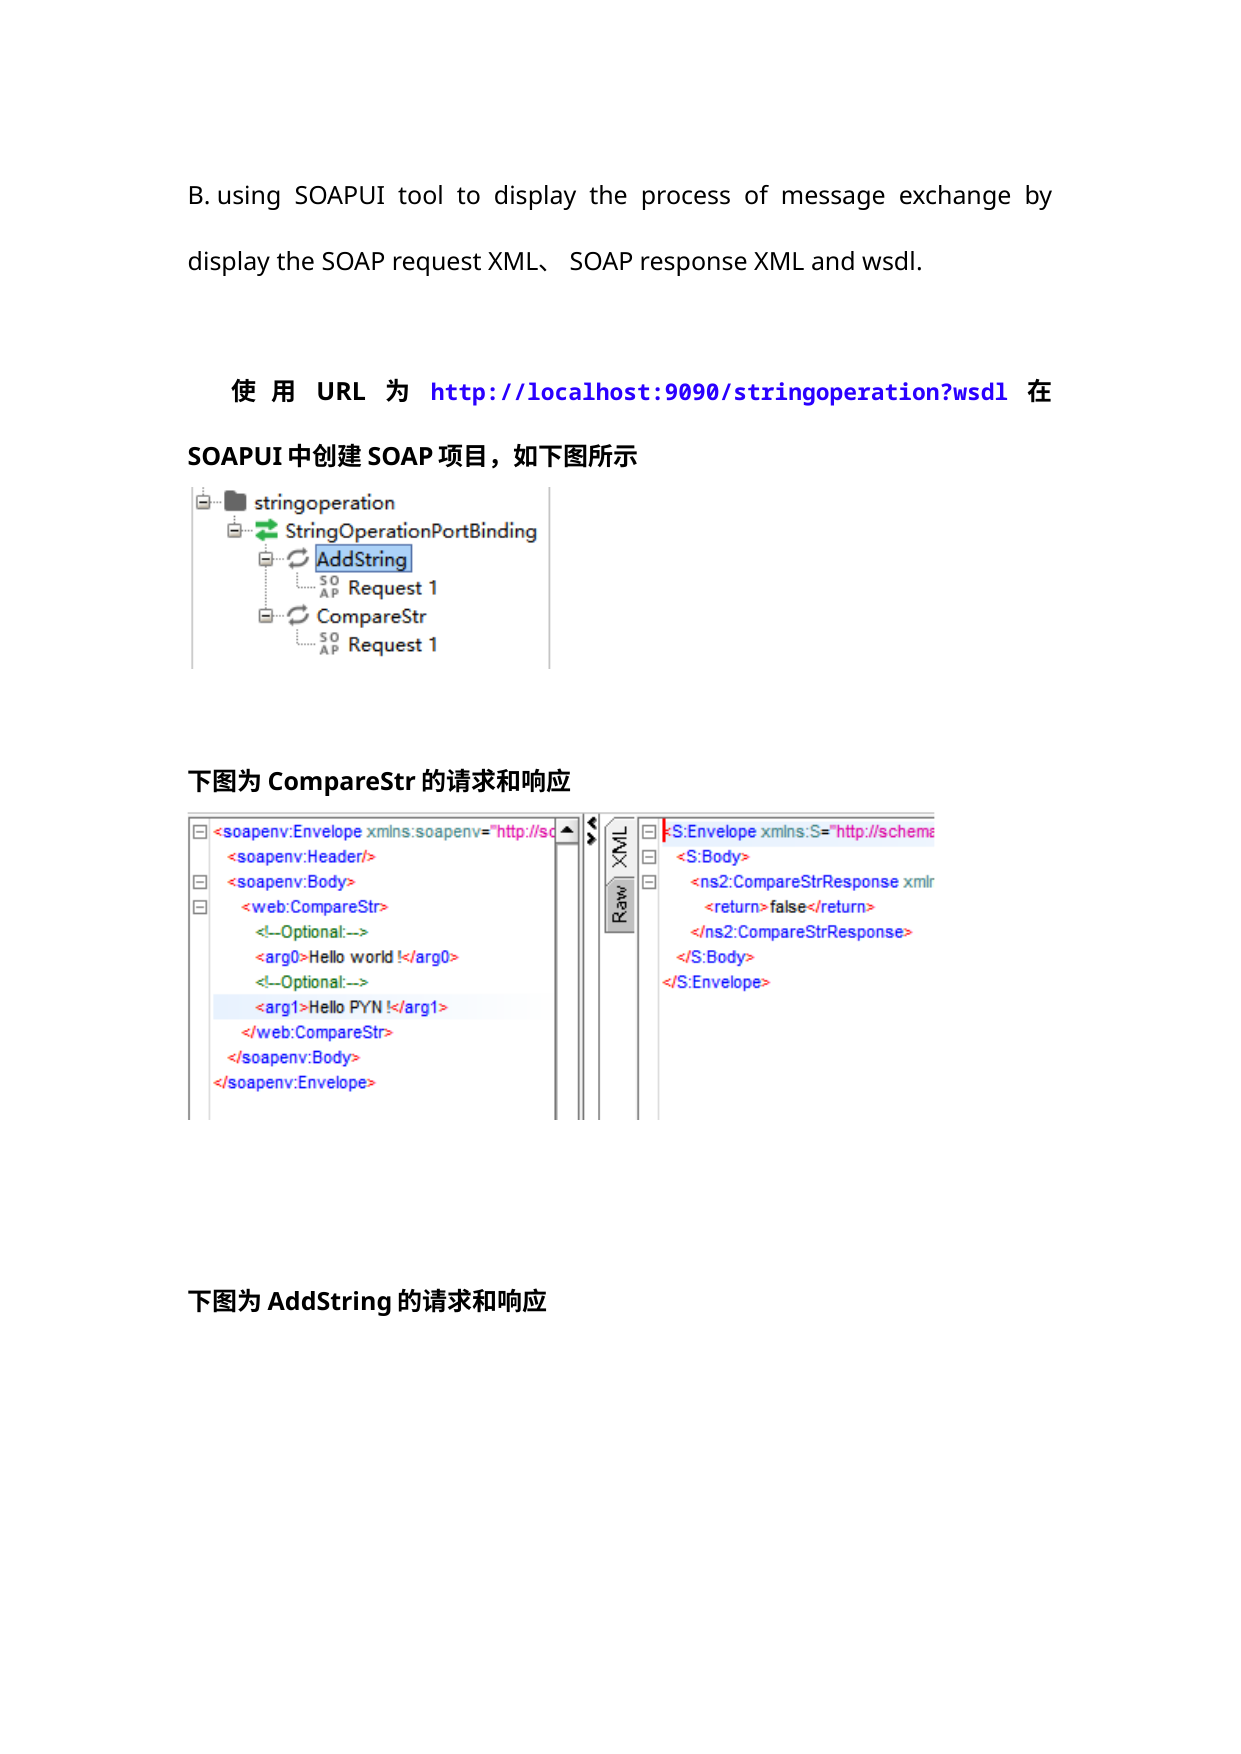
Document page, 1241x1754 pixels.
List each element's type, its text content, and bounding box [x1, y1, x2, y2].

list 下图为CompareStr的请求和响应 [187, 747, 1053, 812]
list using SOAPUI tool to display the process of message exchange by display the SOAP request XML、 SOAP response XML and wsdl. [187, 162, 1053, 292]
picture [187, 812, 935, 1120]
list 使用URL为http://localhost:9090/stringoperation?wsdl在SOAPUI中创建SOAP项目，如下图所示 [187, 357, 1053, 487]
picture [187, 487, 552, 669]
list 下图为AddString的请求和响应 [187, 1267, 1053, 1332]
